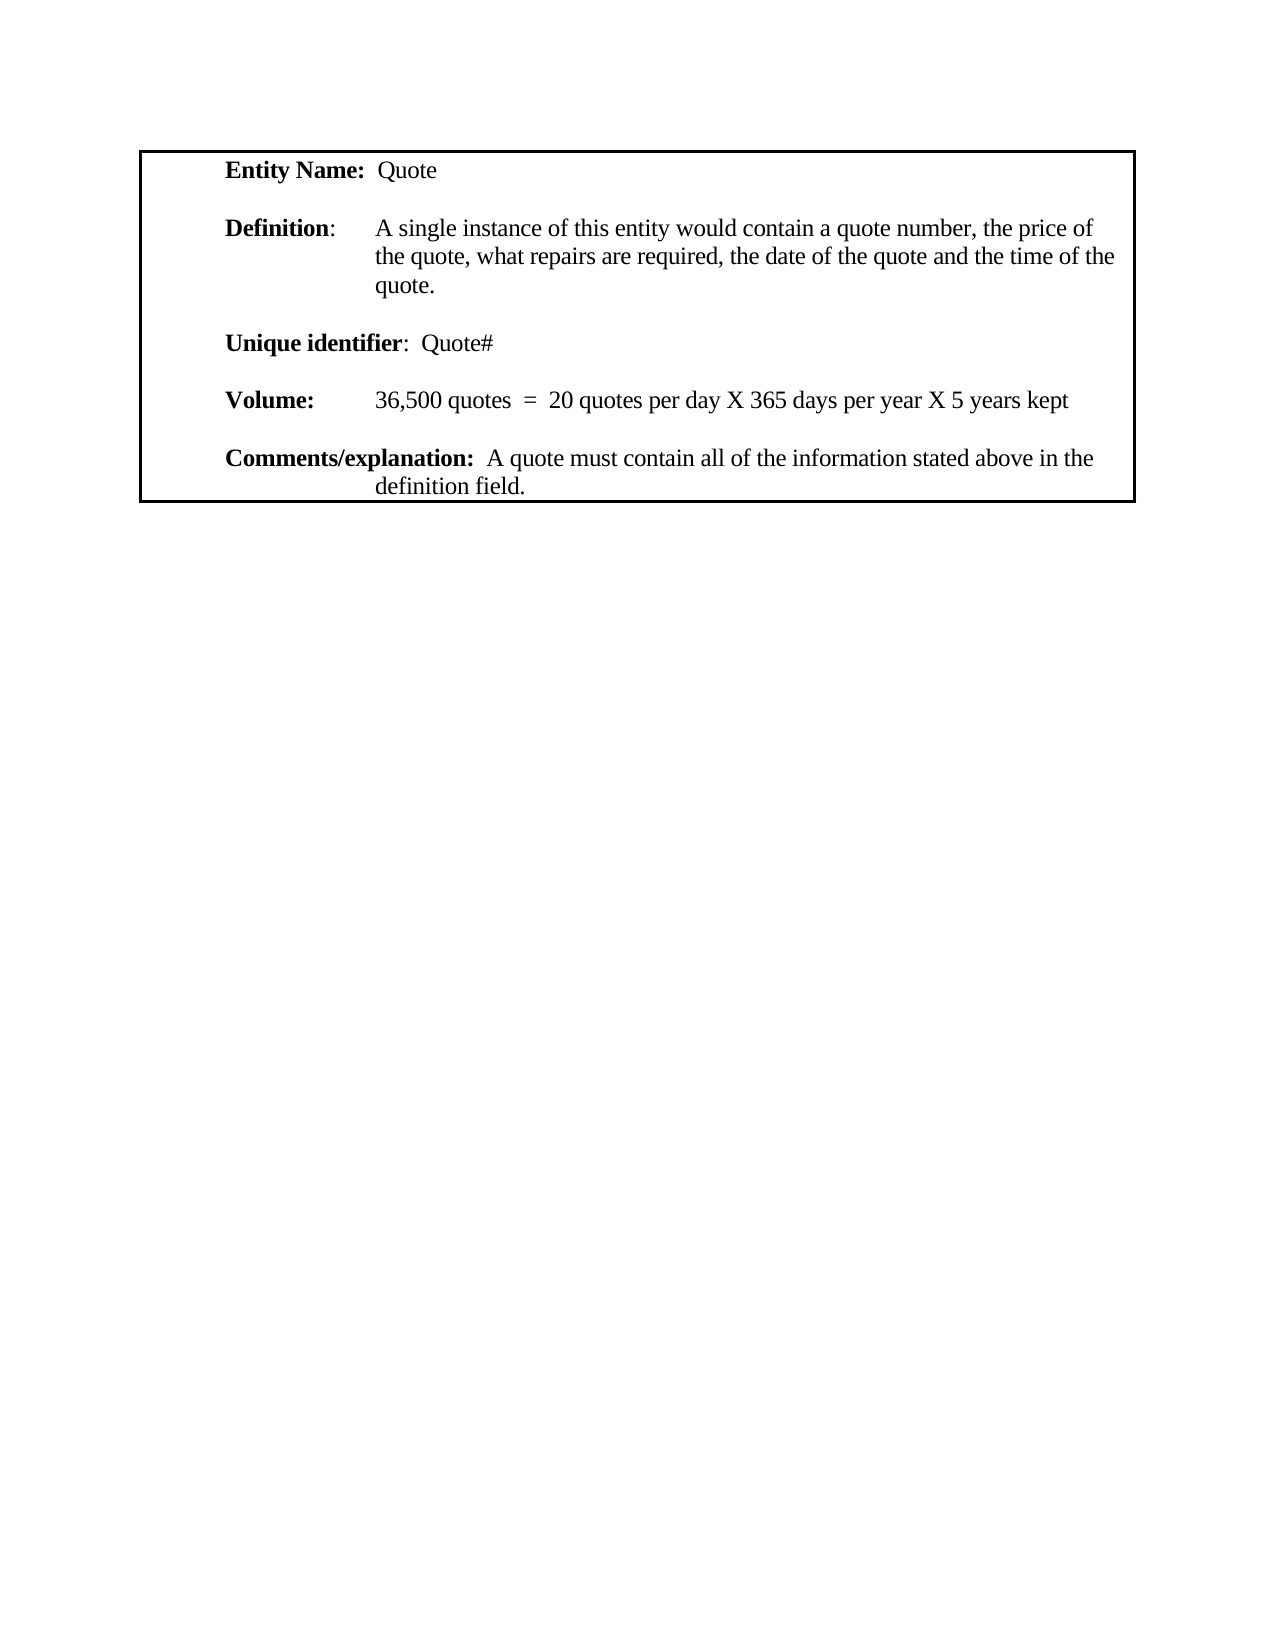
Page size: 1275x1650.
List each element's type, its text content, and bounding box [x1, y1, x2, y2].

text Unique identifier: Quote# [150, 328, 1125, 356]
text Comments/explanation: A quote must contain all of the information stated above in the definition field. [142, 437, 1133, 500]
text Definition: A single instance of this entity would contain a quote number, the price of the quote, what repairs are required, the date of the quote and the time of the quote. [150, 213, 1125, 299]
text Entity Name: Quote [142, 153, 1133, 184]
text Volume: 36,500 quotes = 20 quotes per day X 365 days per year X 5 years kept [150, 385, 1125, 414]
